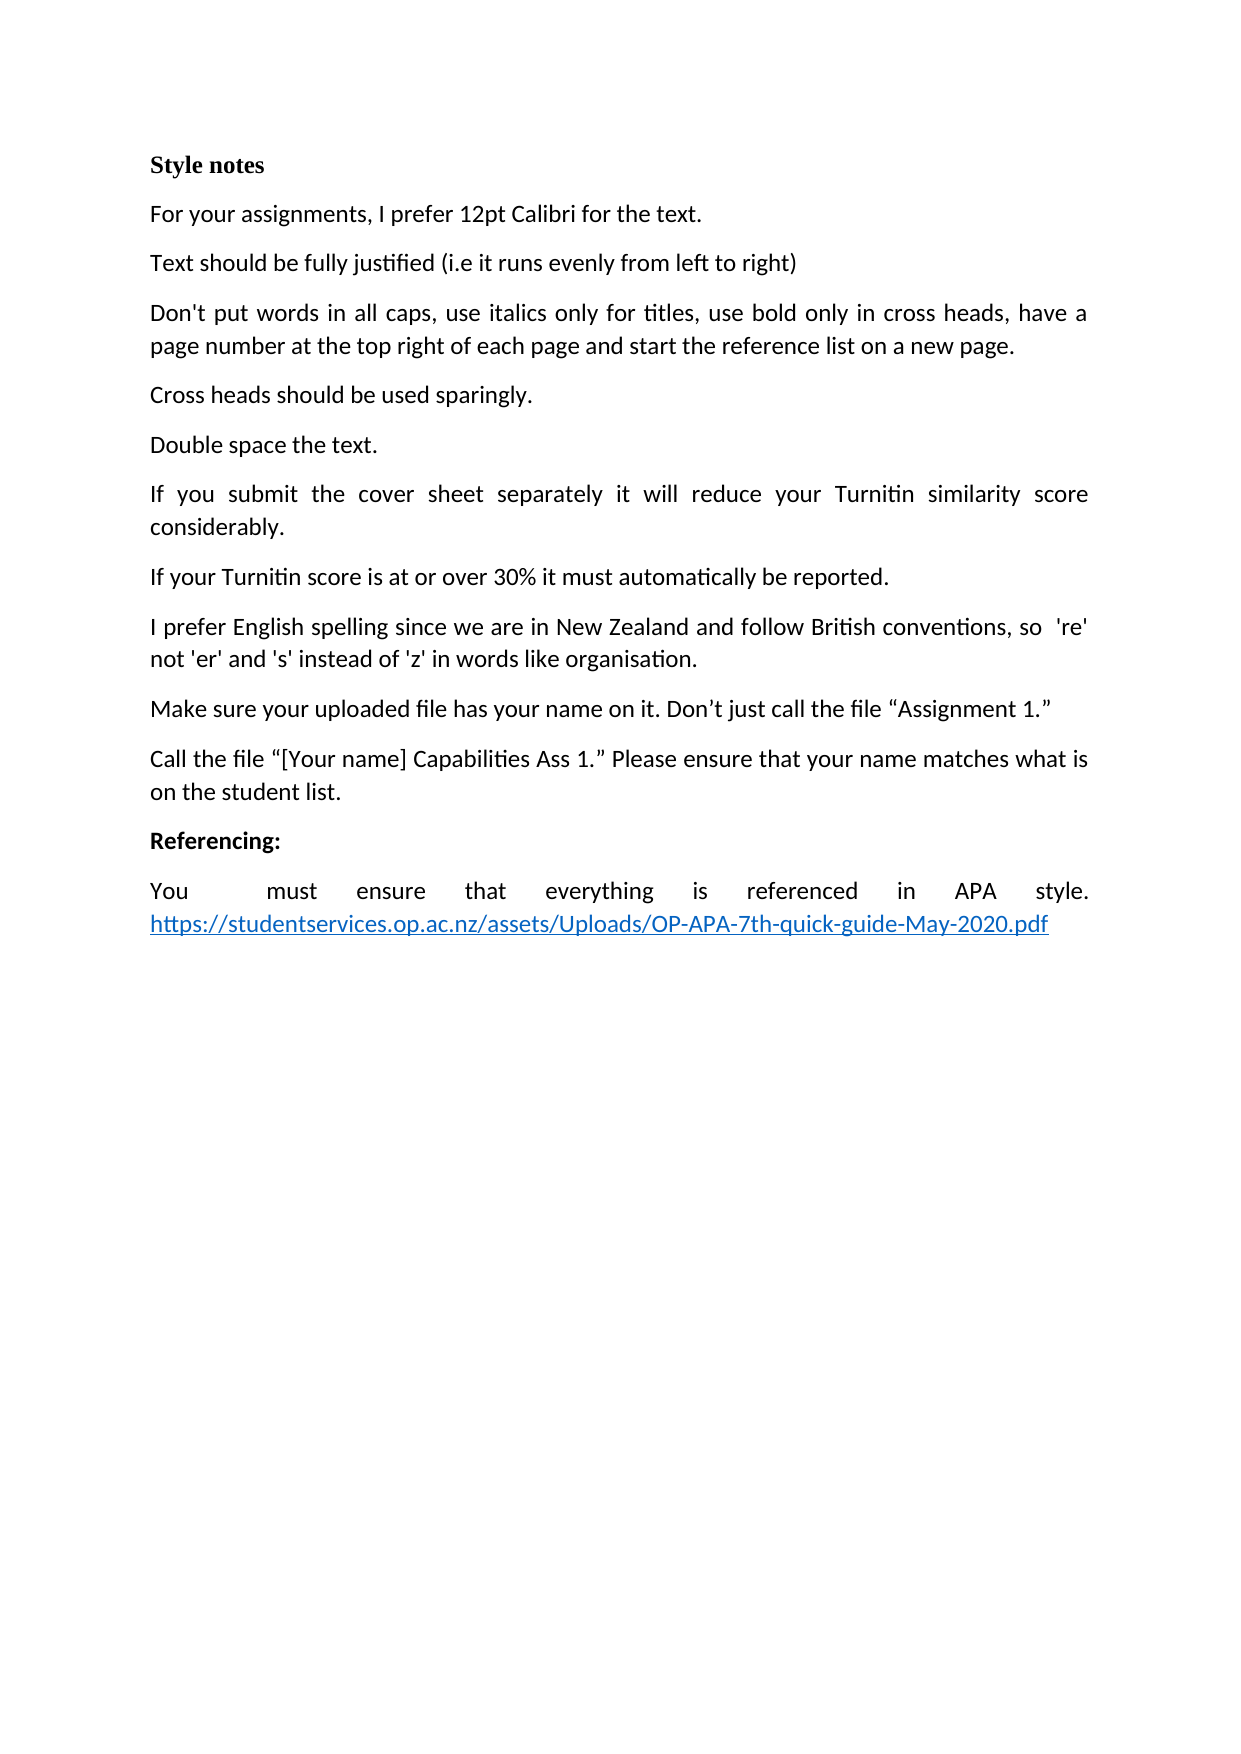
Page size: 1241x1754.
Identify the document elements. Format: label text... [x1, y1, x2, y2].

text Style notes [150, 150, 1090, 179]
text For your assignments, I prefer 12pt Calibri for the text. [150, 198, 1090, 228]
text If you submit the cover sheet separately it will reduce your Turnitin similarity score considerably. [150, 478, 1090, 542]
text Call the file “[Your name] Capabilities Ass 1.” Please ensure that your name matches what is on the student list. [150, 743, 1090, 806]
text Make sure your uploaded file has your name on it. Don’t just call the file “Assignment 1.” [150, 693, 1090, 724]
text Cross heads should be used sparingly. [150, 379, 1090, 410]
text You must ensure that everything is referenced in APA style. https://studentservices.op.ac.nz/assets/Uploads/OP-APA-7th-quick-guide-May-2020.pdf [150, 875, 1090, 938]
text If your Turnitin score is at or over 30% it must automatically be reported. [150, 561, 1090, 592]
text Text should be fully justified (i.e it runs evenly from left to right) [150, 247, 1090, 278]
text I prefer English spelling since we are in New Zealand and follow British conventions, so 're' not 'er' and 's' instead of 'z' in words like organisation. [150, 611, 1090, 674]
text Referencing: [150, 825, 1090, 856]
text Double space the text. [150, 429, 1090, 459]
text Don't put words in all caps, use italics only for titles, use bold only in cross heads, have a page number at the top right of each page and start the reference list on a new page. [150, 297, 1090, 360]
